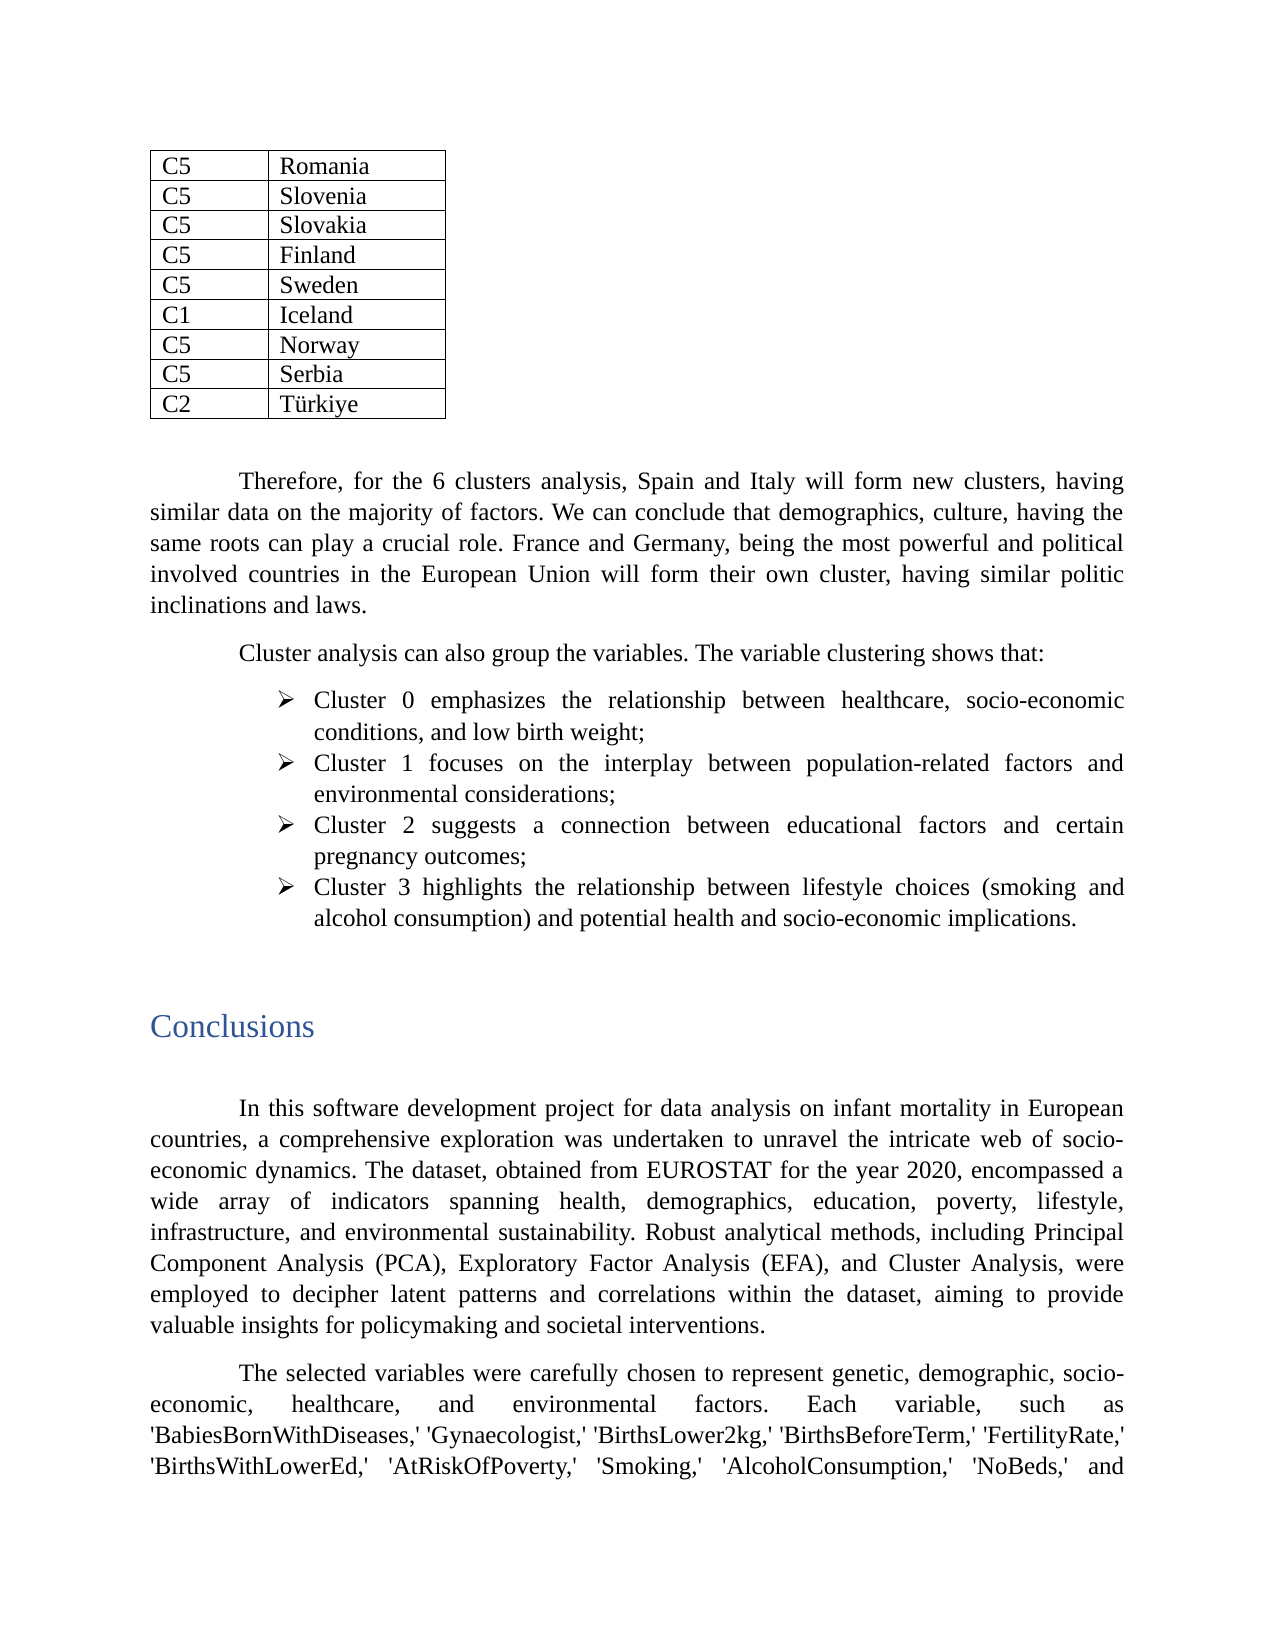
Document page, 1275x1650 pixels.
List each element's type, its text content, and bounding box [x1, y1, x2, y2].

list Cluster 1 focuses on the interplay between population-related factors and environmental considerations; [276, 748, 1125, 807]
table_cell Sweden [269, 270, 445, 299]
table_cell C5 [151, 181, 268, 209]
list Cluster 3 highlights the relationship between lifestyle choices (smoking and alcohol consumption) and potential health and socio-economic implications. [276, 872, 1125, 932]
table_cell C5 [151, 151, 268, 180]
table_cell Slovenia [269, 181, 445, 209]
table_cell C5 [151, 240, 268, 269]
text Cluster analysis can also group the variables. The variable clustering shows that: [150, 638, 1125, 667]
table_cell C5 [151, 360, 268, 388]
table_cell C5 [151, 270, 268, 299]
table_cell Romania [269, 151, 445, 180]
list Cluster 2 suggests a connection between educational factors and certain pregnancy outcomes; [276, 810, 1125, 869]
table_cell Slovakia [269, 211, 445, 239]
text In this software development project for data analysis on infant mortality in European countries, a comprehensive exploration was undertaken to unravel the intricate web of socio-economic dynamics. The dataset, obtained from EUROSTAT for the year 2020, encompassed a wide array of indicators spanning health, demographics, education, poverty, lifestyle, infrastructure, and environmental sustainability. Robust analytical methods, including Principal Component Analysis (PCA), Exploratory Factor Analysis (EFA), and Cluster Analysis, were employed to decipher latent patterns and correlations within the dataset, aiming to provide valuable insights for policymaking and societal interventions. [150, 1093, 1125, 1339]
table_cell Iceland [269, 300, 445, 329]
table_cell Norway [269, 330, 445, 358]
table_cell Serbia [269, 360, 445, 388]
list Cluster 0 emphasizes the relationship between healthcare, socio-economic conditions, and low birth weight; [276, 686, 1125, 745]
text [150, 1358, 1125, 1480]
table_cell C2 [151, 389, 268, 418]
subtitle Conclusions [150, 1007, 1125, 1045]
text Therefore, for the 6 clusters analysis, Spain and Italy will form new clusters, having similar data on the majority of factors. We can conclude that demographics, culture, having the same roots can play a crucial role. France and Germany, being the most powerful and political involved countries in the European Union will form their own cluster, having similar politic inclinations and laws. [150, 466, 1125, 619]
table_cell Türkiye [269, 389, 445, 418]
table_cell C5 [151, 211, 268, 239]
table_cell C5 [151, 330, 268, 358]
table_cell Finland [269, 240, 445, 269]
table_cell C1 [151, 300, 268, 329]
